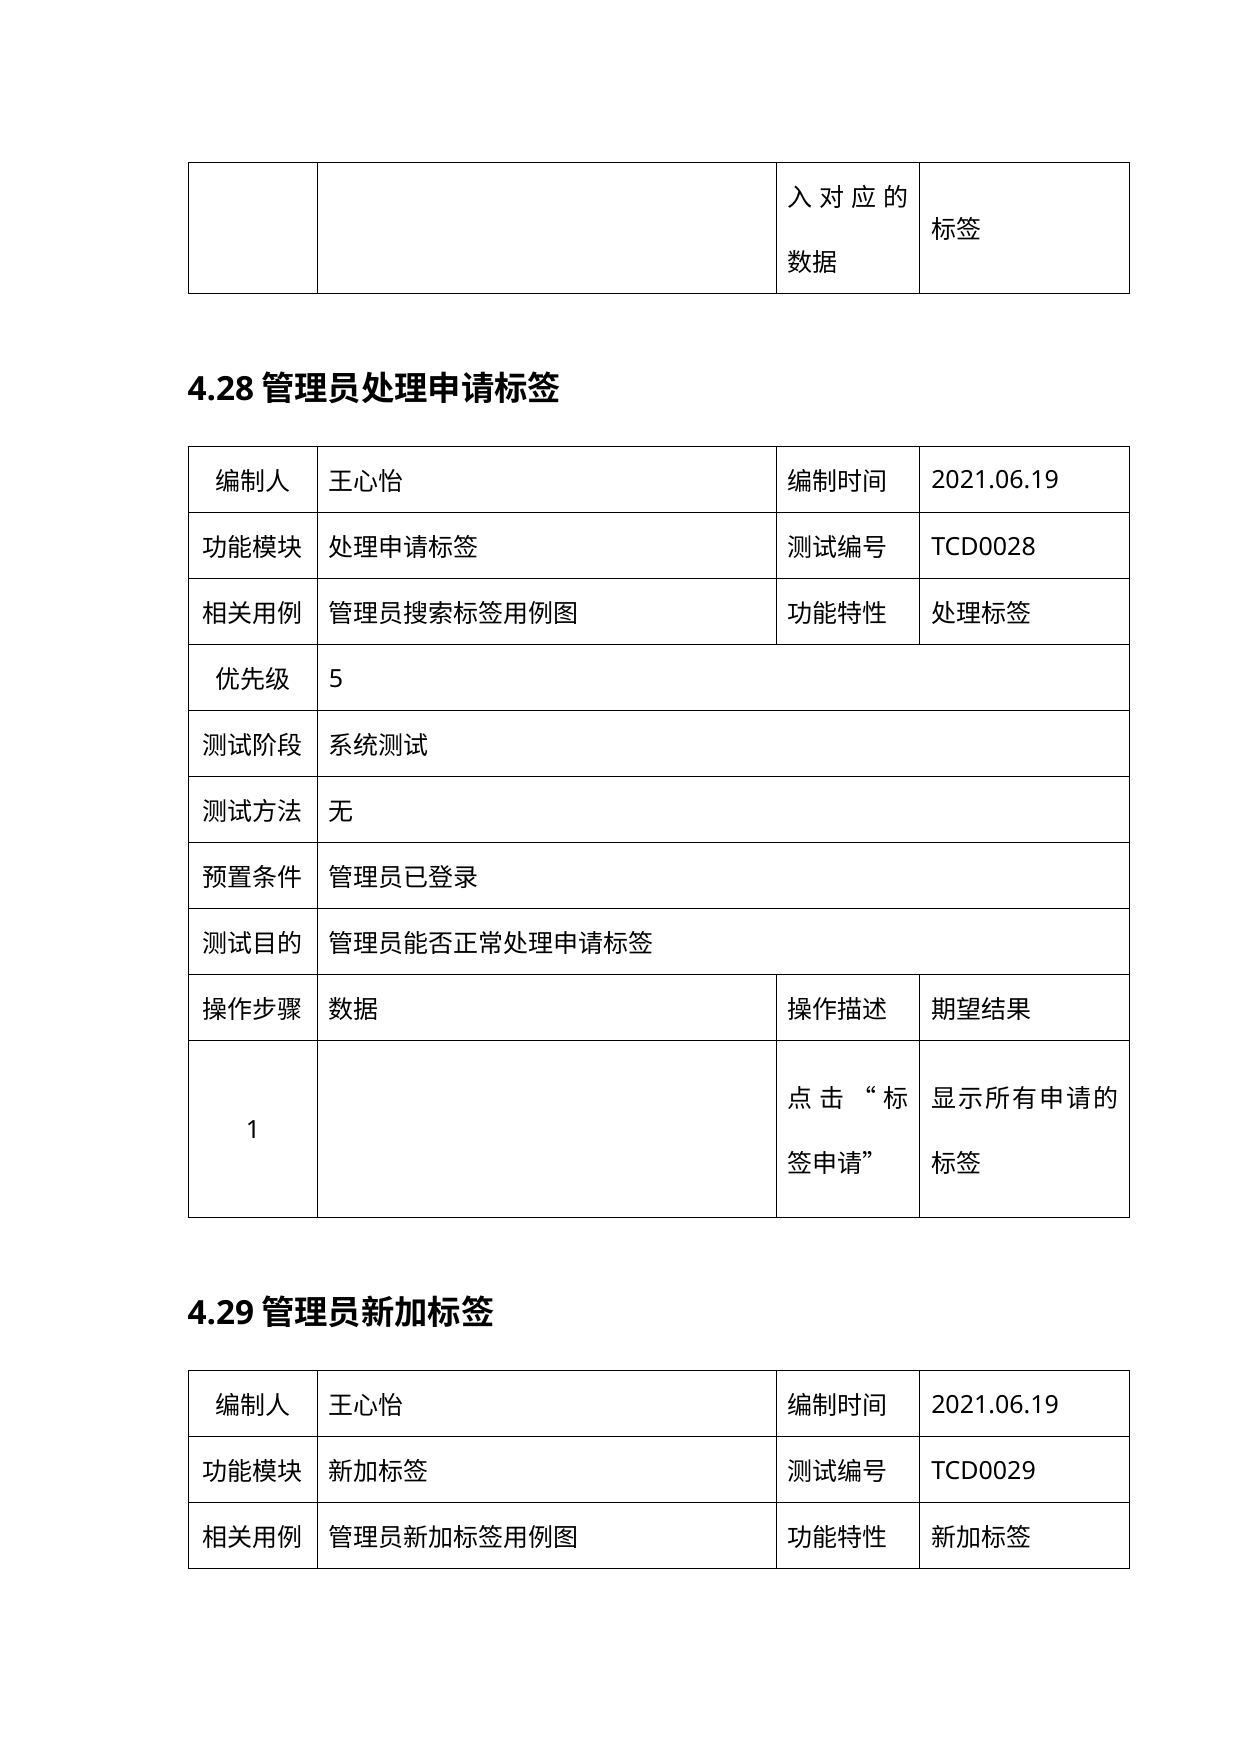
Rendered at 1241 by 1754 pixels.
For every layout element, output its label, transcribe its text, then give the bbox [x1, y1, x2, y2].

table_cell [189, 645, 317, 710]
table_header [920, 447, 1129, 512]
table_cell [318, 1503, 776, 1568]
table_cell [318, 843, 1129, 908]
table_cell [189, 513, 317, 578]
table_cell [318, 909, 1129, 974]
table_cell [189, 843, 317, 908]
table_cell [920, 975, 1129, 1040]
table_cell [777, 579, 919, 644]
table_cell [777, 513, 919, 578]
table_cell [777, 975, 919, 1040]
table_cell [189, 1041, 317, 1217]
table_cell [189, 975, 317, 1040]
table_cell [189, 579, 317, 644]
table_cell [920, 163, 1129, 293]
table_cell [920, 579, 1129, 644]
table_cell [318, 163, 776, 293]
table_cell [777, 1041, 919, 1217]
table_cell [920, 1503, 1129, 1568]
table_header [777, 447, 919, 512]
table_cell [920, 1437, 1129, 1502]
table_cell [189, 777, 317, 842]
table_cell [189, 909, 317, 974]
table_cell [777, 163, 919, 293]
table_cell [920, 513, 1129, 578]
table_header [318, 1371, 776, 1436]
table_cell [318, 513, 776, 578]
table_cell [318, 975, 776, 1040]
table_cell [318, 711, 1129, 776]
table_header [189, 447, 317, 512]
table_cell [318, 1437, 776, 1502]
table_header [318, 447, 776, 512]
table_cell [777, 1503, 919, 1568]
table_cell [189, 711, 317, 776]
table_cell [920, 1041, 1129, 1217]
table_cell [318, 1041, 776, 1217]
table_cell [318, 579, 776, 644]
subtitle 4.28管理员处理申请标签 [187, 354, 1053, 419]
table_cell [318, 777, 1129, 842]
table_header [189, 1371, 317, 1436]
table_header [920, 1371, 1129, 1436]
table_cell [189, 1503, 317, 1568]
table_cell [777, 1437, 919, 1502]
subtitle 4.29管理员新加标签 [187, 1278, 1053, 1343]
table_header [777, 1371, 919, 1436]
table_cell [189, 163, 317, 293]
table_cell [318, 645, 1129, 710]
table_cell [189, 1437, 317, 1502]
